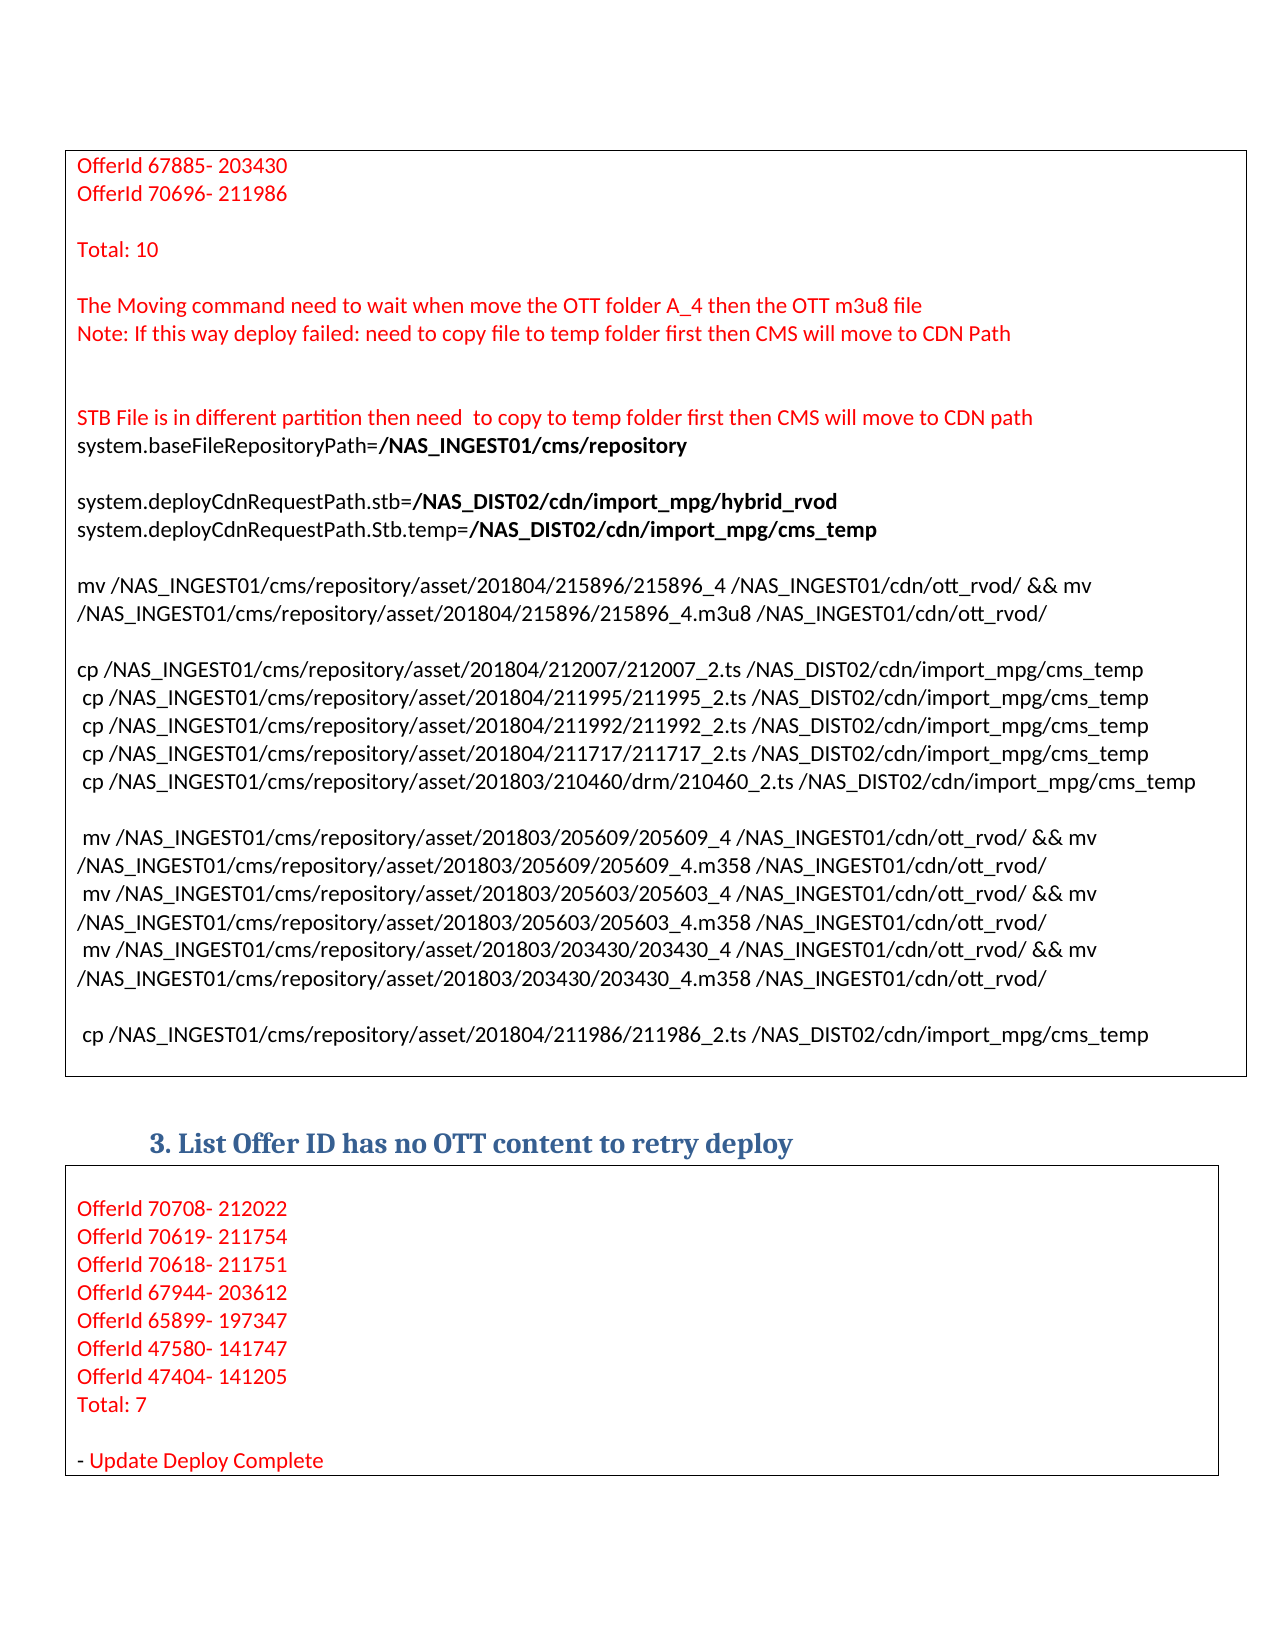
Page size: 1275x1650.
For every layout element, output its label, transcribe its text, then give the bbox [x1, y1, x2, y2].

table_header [66, 151, 1246, 1076]
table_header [66, 1166, 1218, 1474]
subtitle 3. List Offer ID has no OTT content to retry deploy [150, 1127, 1125, 1160]
